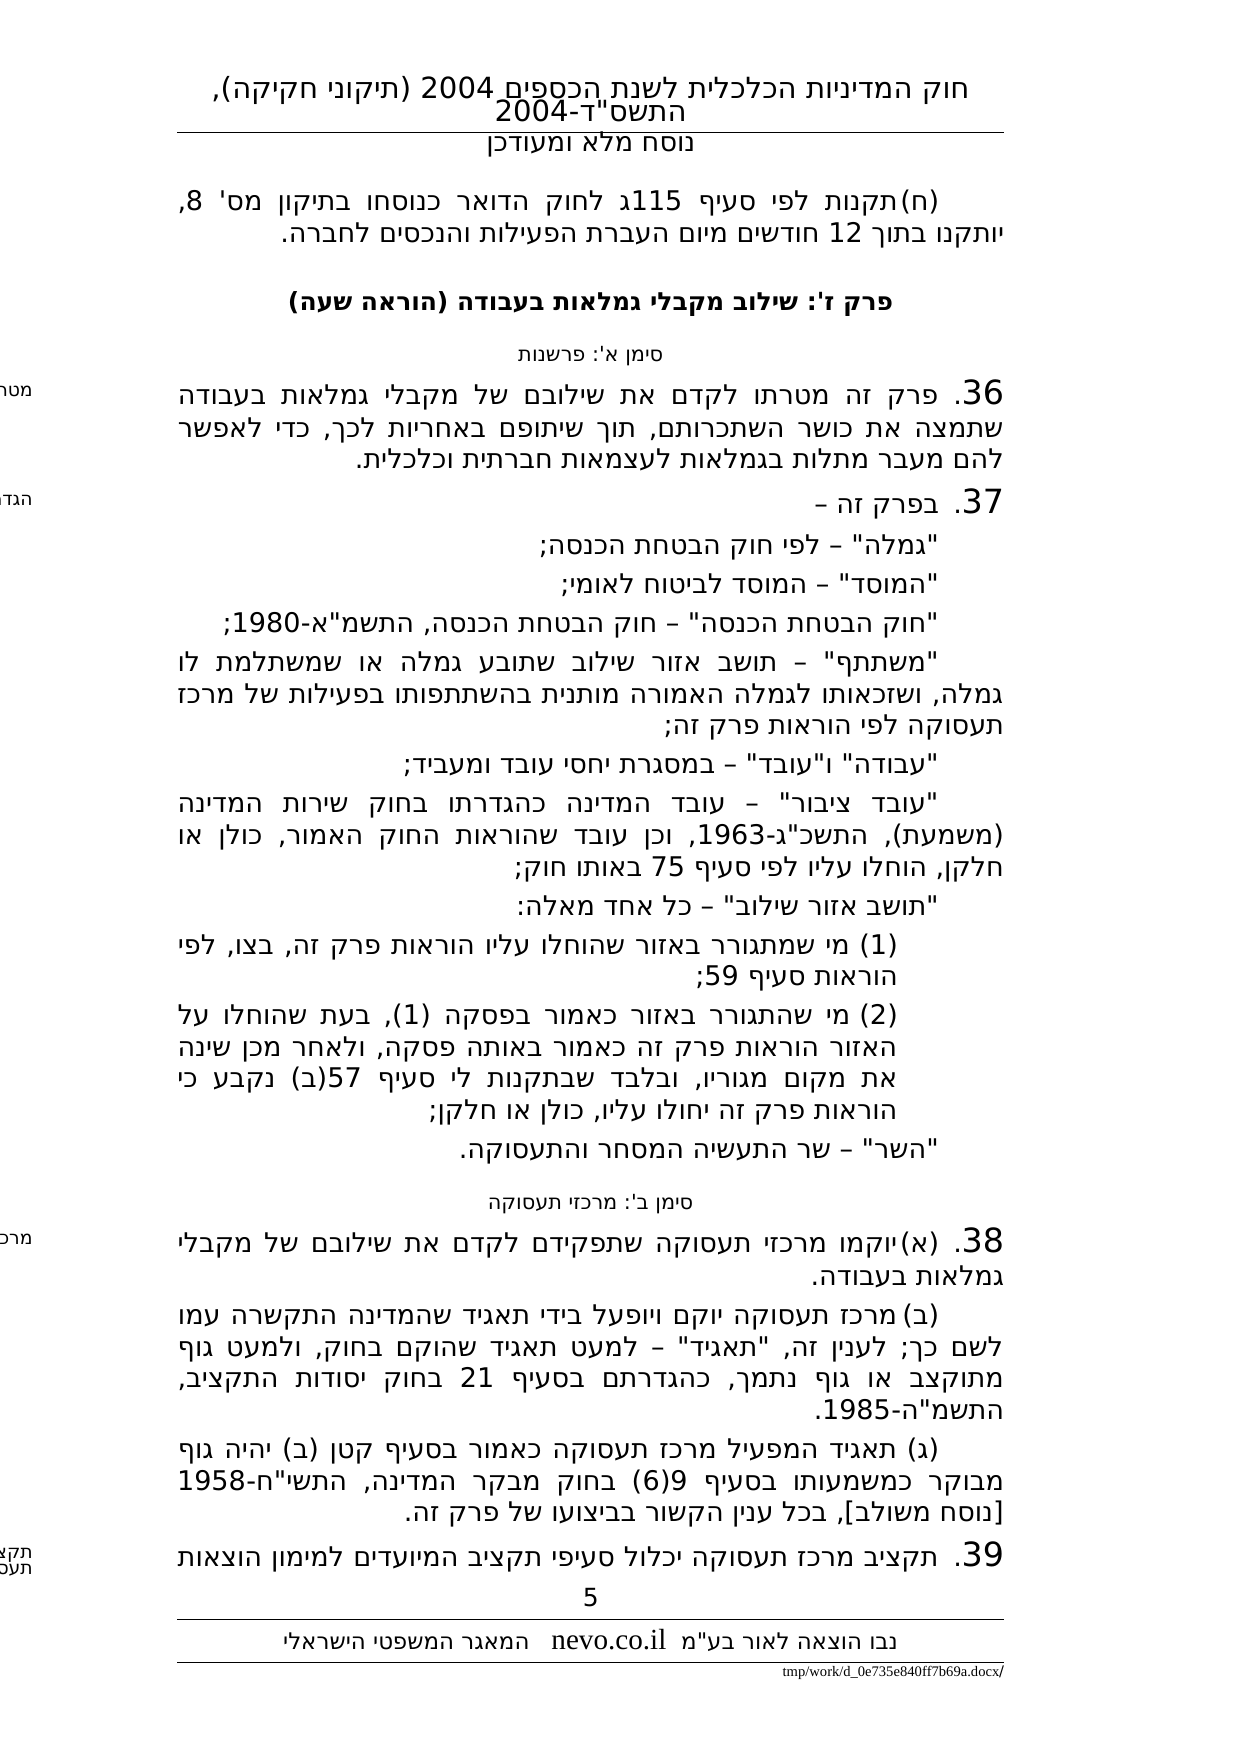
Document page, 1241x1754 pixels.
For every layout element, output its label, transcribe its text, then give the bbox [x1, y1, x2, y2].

text "עבודה" ו"עובד" – במסגרת יחסי עובד ומעביד; [177, 749, 1004, 780]
text 38. (א) יוקמו מרכזי תעסוקה שתפקידם לקדם את שילובם של מקבלי גמלאות בעבודה. [177, 1222, 1004, 1292]
text פרק ז': שילוב מקבלי גמלאות בעבודה (הוראה שעה) [177, 287, 1004, 317]
text 37. בפרק זה – [177, 483, 1004, 522]
text (2) מי שהתגורר באזור כאמור בפסקה (1), בעת שהוחלו על האזור הוראות פרק זה כאמור באותה פסקה, ולאחר מכן שינה את מקום מגוריו, ובלבד שבתקנות לי סעיף 57(ב) נקבע כי הוראות פרק זה יחולו עליו, כולן או חלקן; [177, 999, 898, 1126]
text "השר" – שר התעשיה המסחר והתעסוקה. [177, 1133, 1004, 1165]
text (ב) מרכז תעסוקה יוקם ויופעל בידי תאגיד שהמדינה התקשרה עמו לשם כך; לענין זה, "תאגיד" – למעט תאגיד שהוקם בחוק, ולמעט גוף מתוקצב או גוף נתמך, כהגדרתם בסעיף 21 בחוק יסודות התקציב, התשמ"ה-1985. [177, 1299, 1004, 1426]
text "תושב אזור שילוב" – כל אחד מאלה: [177, 890, 1004, 921]
text "עובד ציבור" – עובד המדינה כהגדרתו בחוק שירות המדינה (משמעת), התשכ"ג-1963, וכן עובד שהוראות החוק האמור, כולן או חלקן, הוחלו עליו לפי סעיף 75 באותו חוק; [177, 788, 1004, 882]
text "גמלה" – לפי חוק הבטחת הכנסה; [177, 529, 1004, 561]
text סימן ב': מרכזי תעסוקה [177, 1190, 1004, 1214]
text 36. פרק זה מטרתו לקדם את שילובם של מקבלי גמלאות בעבודה שתמצה את כושר השתכרותם, תוך שיתופם באחריות לכך, כדי לאפשר להם מעבר מתלות בגמלאות לעצמאות חברתית וכלכלית. [177, 373, 1004, 475]
text (1) מי שמתגורר באזור שהוחלו עליו הוראות פרק זה, בצו, לפי הוראות סעיף 59; [177, 929, 898, 992]
text (ח) תקנות לפי סעיף 115ג לחוק הדואר כנוסחו בתיקון מס' 8, יותקנו בתוך 12 חודשים מיום העברת הפעילות והנכסים לחברה. [177, 185, 1004, 248]
text סימן א': פרשנות [177, 342, 1004, 366]
text (ג) תאגיד המפעיל מרכז תעסוקה כאמור בסעיף קטן (ב) יהיה גוף מבוקר כמשמעותו בסעיף 9(6) בחוק מבקר המדינה, התשי"ח-1958 [נוסח משולב], בכל ענין הקשור בביצועו של פרק זה. [177, 1433, 1004, 1528]
text "חוק הבטחת הכנסה" – חוק הבטחת הכנסה, התשמ"א-1980; [177, 607, 1004, 639]
text "משתתף" – תושב אזור שילוב שתובע גמלה או שמשתלמת לו גמלה, ושזכאותו לגמלה האמורה מותנית בהשתתפותו בפעילות של מרכז תעסוקה לפי הוראות פרק זה; [177, 646, 1004, 741]
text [177, 1536, 1004, 1574]
text "המוסד" – המוסד לביטוח לאומי; [177, 568, 1004, 600]
